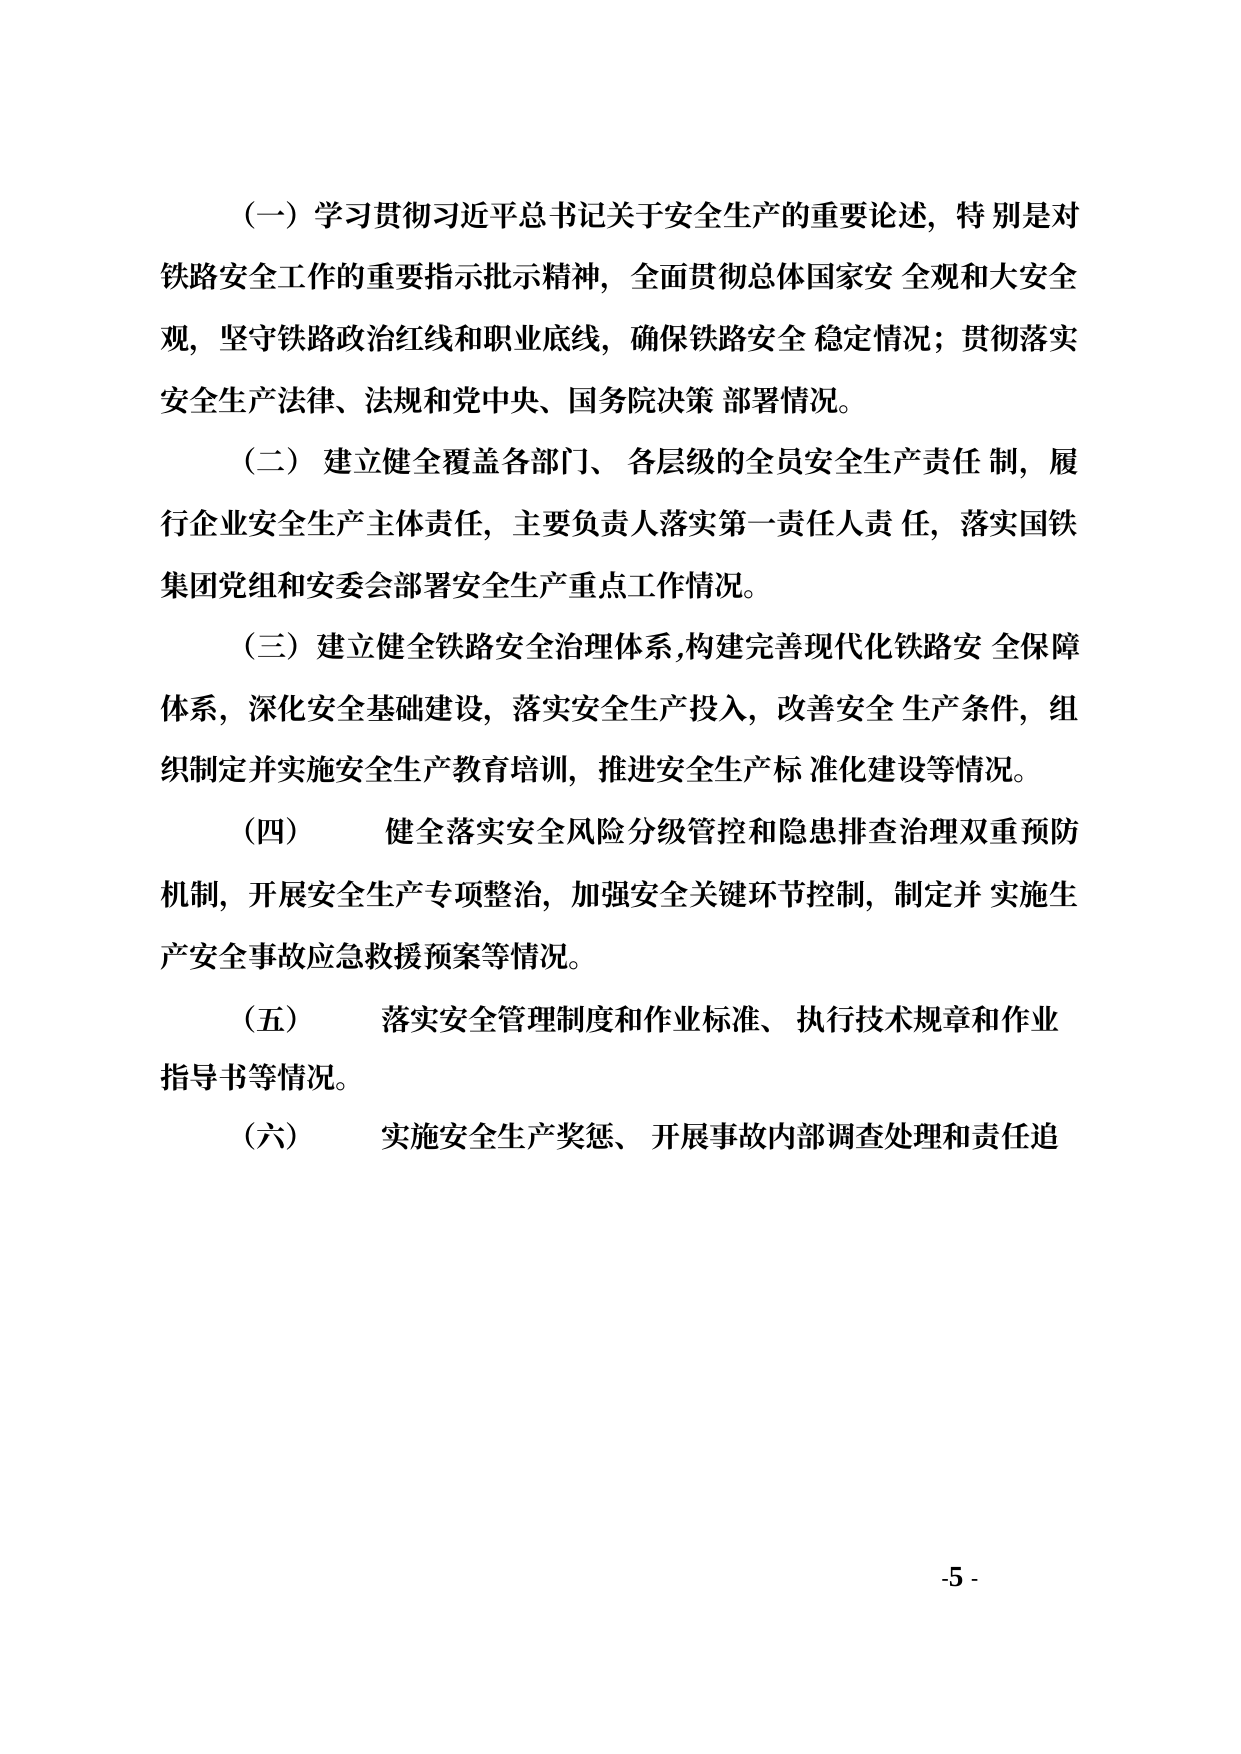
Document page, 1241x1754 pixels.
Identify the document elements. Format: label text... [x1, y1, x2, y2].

text 指导书等情况。 [160, 1055, 1081, 1097]
text （一）学习贯彻习近平总书记关于安全生产的重要论述，特 别是对铁路安全工作的重要指示批示精神，全面贯彻总体国家安 全观和大安全观，坚守铁路政治红线和职业底线，确保铁路安全 稳定情况；贯彻落实安全生产法律、法规和党中央、国务院决策 部署情况。 [160, 177, 1081, 424]
list 落实安全管理制度和作业标准、 执行技术规章和作业 [160, 997, 1081, 1038]
list 实施安全生产奖惩、 开展事故内部调查处理和责任追 [160, 1114, 1081, 1156]
list 健全落实安全风险分级管控和隐患排查治理双重预防 机制，开展安全生产专项整治，加强安全关键环节控制，制定并 实施生产安全事故应急救援预案等情况。 [160, 793, 1081, 980]
text （二） 建立健全覆盖各部门、 各层级的全员安全生产责任 制，履行企业安全生产主体责任，主要负责人落实第一责任人责 任，落实国铁集团党组和安委会部署安全生产重点工作情况。 [160, 424, 1081, 608]
text （三）建立健全铁路安全治理体系,构建完善现代化铁路安 全保障体系，深化安全基础建设，落实安全生产投入，改善安全 生产条件，组织制定并实施安全生产教育培训，推进安全生产标 准化建设等情况。 [160, 608, 1081, 793]
